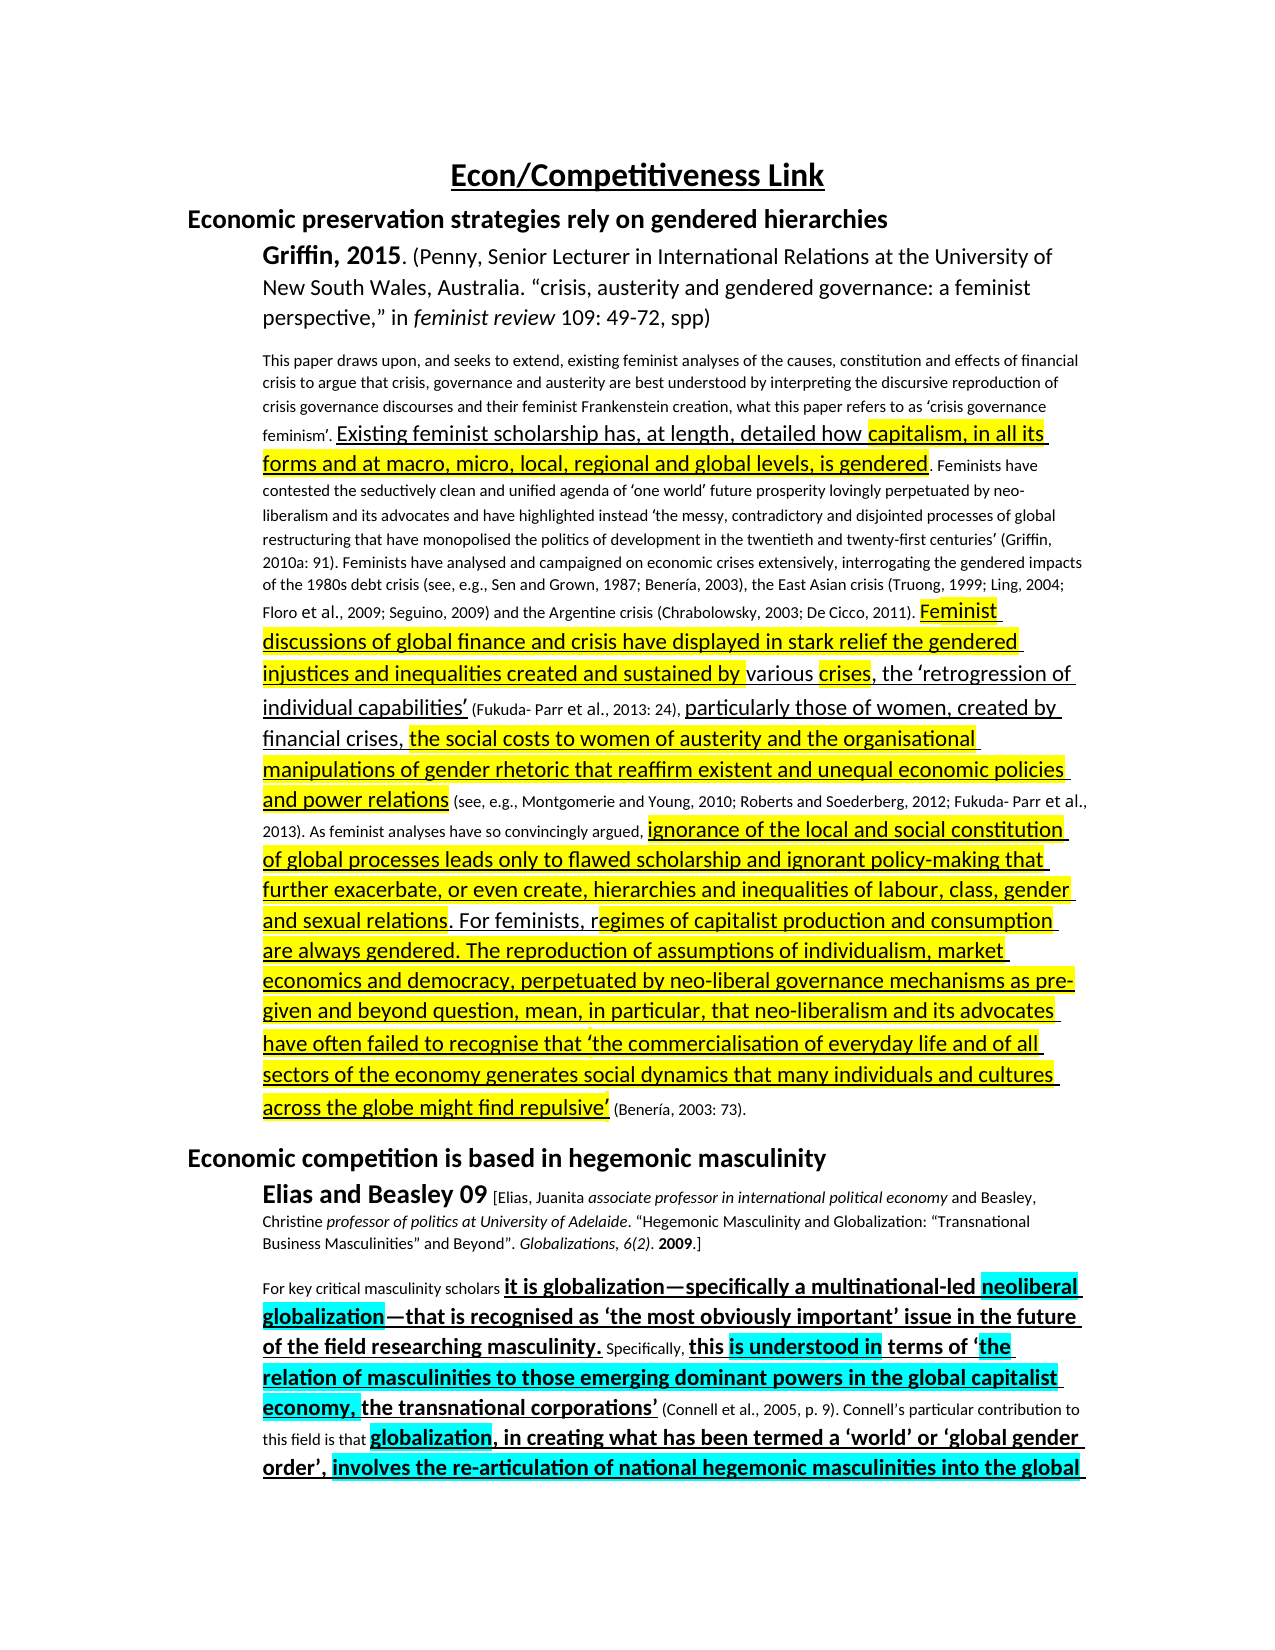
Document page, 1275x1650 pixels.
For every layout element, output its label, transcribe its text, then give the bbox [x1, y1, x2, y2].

text Elias and Beasley 09 [Elias, Juanita associate professor in international political economy and Beasley, Christine professor of politics at University of Adelaide. “Hegemonic Masculinity and Globalization: “Transnational Business Masculinities” and Beyond”. Globalizations, 6(2). 2009.] [262, 1177, 1087, 1254]
subtitle Economic preservation strategies rely on gendered hierarchies [187, 202, 1087, 235]
subtitle Econ/Competitiveness Link [187, 154, 1087, 195]
subtitle Economic competition is based in hegemonic masculinity [187, 1141, 1087, 1174]
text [262, 1272, 1087, 1481]
text Griffin, 2015. (Penny, Senior Lecturer in International Relations at the University of New South Wales, Australia. “crisis, austerity and gendered governance: a feminist perspective,” in feminist review 109: 49-72, spp) [262, 238, 1087, 331]
text This paper draws upon, and seeks to extend, existing feminist analyses of the causes, constitution and effects of financial crisis to argue that crisis, governance and austerity are best understood by interpreting the discursive reproduction of crisis governance discourses and their feminist Frankenstein creation, what this paper refers to as ‘crisis governance feminism’. Existing feminist scholarship has, at length, detailed how capitalism, in all its forms and at macro, micro, local, regional and global levels, is gendered. Feminists have contested the seductively clean and unified agenda of ‘one world’ future prosperity lovingly perpetuated by neo-liberalism and its advocates and have highlighted instead ‘the messy, contradictory and disjointed processes of global restructuring that have monopolised the politics of development in the twentieth and twenty-first centuries’ (Griffin, 2010a: 91). Feminists have analysed and campaigned on economic crises extensively, interrogating the gendered impacts of the 1980s debt crisis (see, e.g., Sen and Grown, 1987; Benería, 2003), the East Asian crisis (Truong, 1999; Ling, 2004; Floro et al., 2009; Seguino, 2009) and the Argentine crisis (Chrabolowsky, 2003; De Cicco, 2011). Feminist discussions of global finance and crisis have displayed in stark relief the gendered injustices and inequalities created and sustained by various crises, the ‘retrogression of individual capabilities’ (Fukuda- Parr et al., 2013: 24), particularly those of women, created by financial crises, the social costs to women of austerity and the organisational manipulations of gender rhetoric that reaffirm existent and unequal economic policies and power relations (see, e.g., Montgomerie and Young, 2010; Roberts and Soederberg, 2012; Fukuda- Parr et al., 2013). As feminist analyses have so convincingly argued, ignorance of the local and social constitution of global processes leads only to flawed scholarship and ignorant policy-making that further exacerbate, or even create, hierarchies and inequalities of labour, class, gender and sexual relations. For feminists, regimes of capitalist production and consumption are always gendered. The reproduction of assumptions of individualism, market economics and democracy, perpetuated by neo-liberal governance mechanisms as pre-given and beyond question, mean, in particular, that neo-liberalism and its advocates have often failed to recognise that ‘the commercialisation of everyday life and of all sectors of the economy generates social dynamics that many individuals and cultures across the globe might find repulsive’ (Benería, 2003: 73). [262, 350, 1087, 1122]
